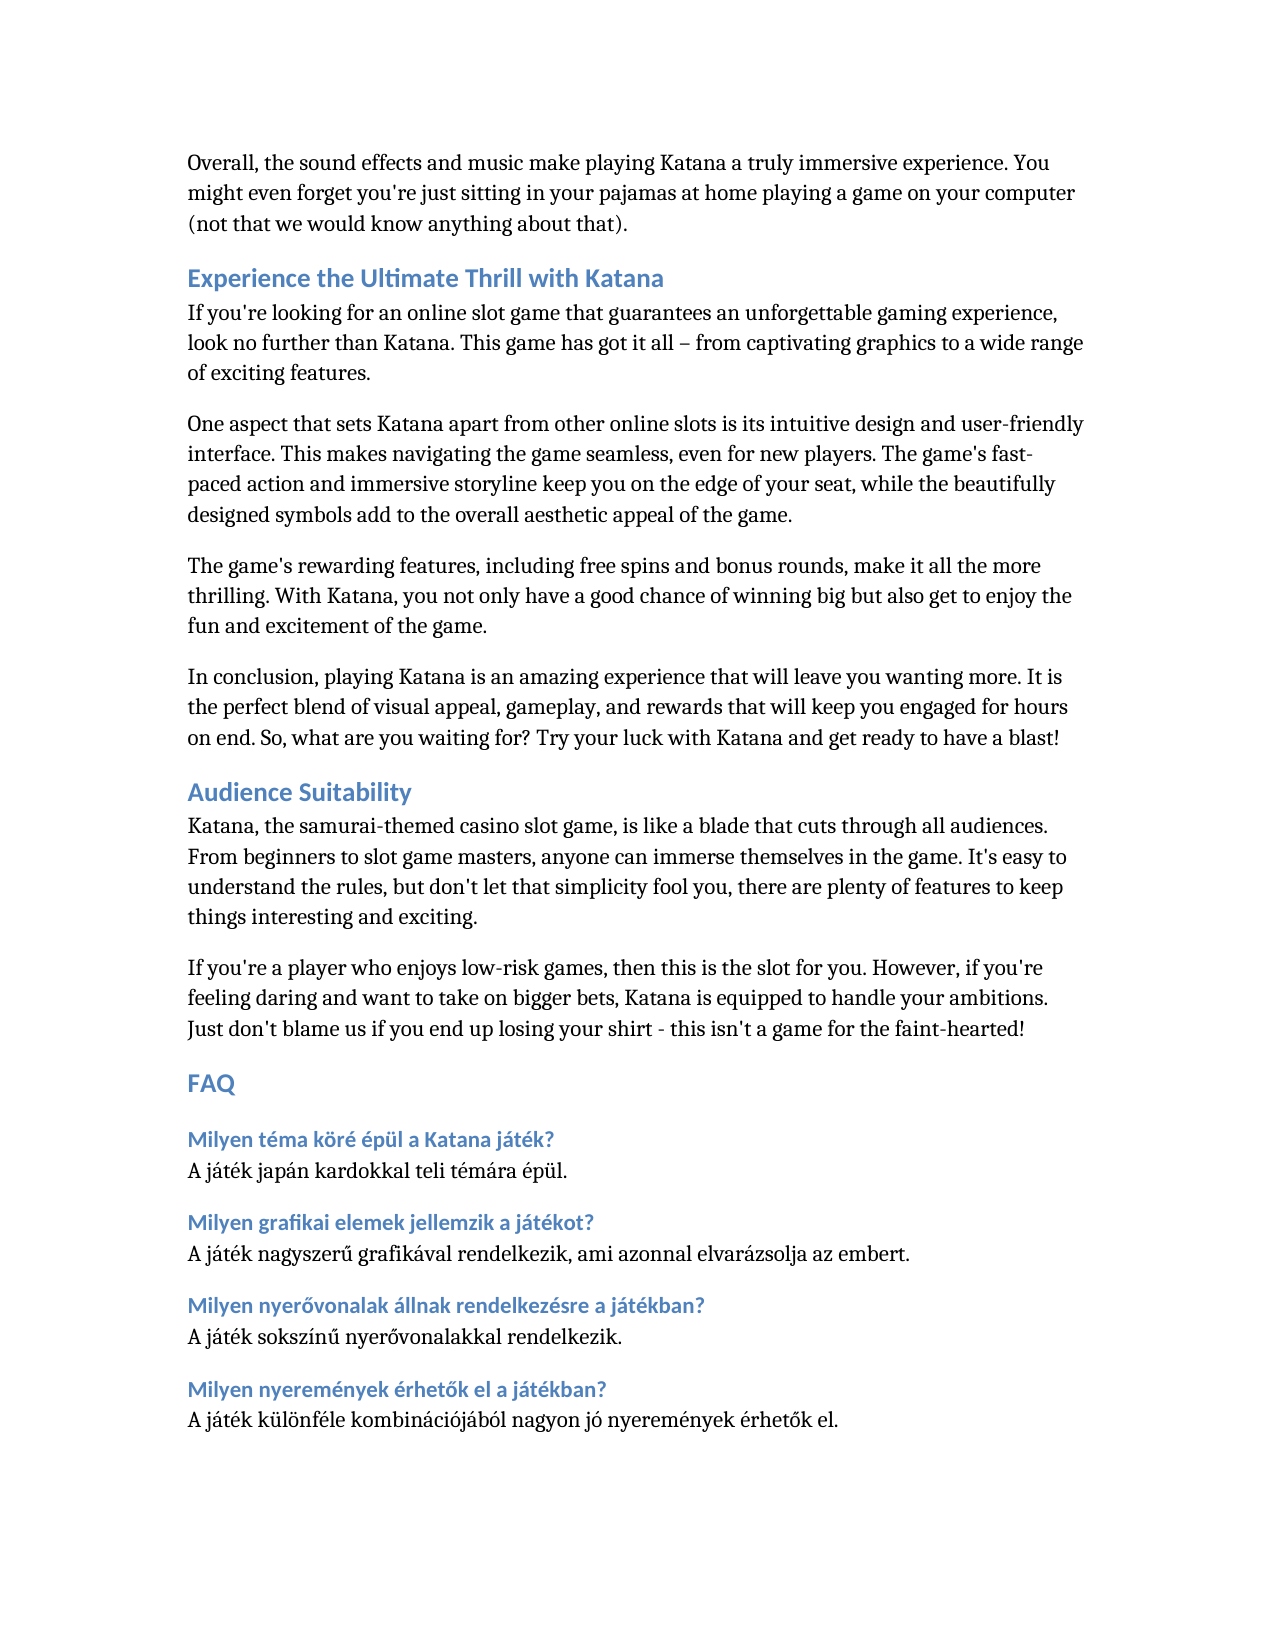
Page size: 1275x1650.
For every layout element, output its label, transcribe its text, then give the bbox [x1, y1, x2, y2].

text If you're a player who enjoys low-risk games, then this is the slot for you. However, if you're feeling daring and want to take on bigger bets, Katana is equipped to handle your ambitions. Just don't blame us if you end up losing your shirt - this isn't a game for the faint-hearted! [187, 955, 1087, 1042]
subtitle Milyen grafikai elemek jellemzik a játékot? [187, 1208, 1087, 1236]
subtitle FAQ [187, 1066, 1087, 1099]
text Overall, the sound effects and music make playing Katana a truly immersive experience. You might even forget you're just sitting in your pajamas at home playing a game on your computer (not that we would know anything about that). [187, 150, 1087, 237]
text In conclusion, playing Katana is an amazing experience that will leave you wanting more. It is the perfect blend of visual appeal, gameplay, and rewards that will keep you engaged for hours on end. So, what are you waiting for? Try your luck with Katana and get ready to have a blast! [187, 664, 1087, 751]
text One aspect that sets Katana apart from other online slots is its intuitive design and user-friendly interface. This makes navigating the game seamless, even for new players. The game's fast-paced action and immersive storyline keep you on the edge of your seat, while the beautifully designed symbols add to the overall aesthetic appeal of the game. [187, 411, 1087, 528]
text The game's rewarding features, including free spins and bonus rounds, make it all the more thrilling. With Katana, you not only have a good chance of winning big but also get to enjoy the fun and excitement of the game. [187, 552, 1087, 639]
subtitle Experience the Ultimate Thrill with Katana [187, 261, 1087, 294]
subtitle Audience Suitability [187, 775, 1087, 808]
text A játék különféle kombinációjából nagyon jó nyeremények érhetők el. [187, 1407, 1087, 1433]
text A játék sokszínű nyerővonalakkal rendelkezik. [187, 1324, 1087, 1350]
subtitle Milyen nyerővonalak állnak rendelkezésre a játékban? [187, 1292, 1087, 1320]
subtitle Milyen nyeremények érhetők el a játékban? [187, 1375, 1087, 1403]
text A játék japán kardokkal teli témára épül. [187, 1157, 1087, 1184]
text If you're looking for an online slot game that guarantees an unforgettable gaming experience, look no further than Katana. This game has got it all – from captivating graphics to a wide range of exciting features. [187, 299, 1087, 386]
text A játék nagyszerű grafikával rendelkezik, ami azonnal elvarázsolja az embert. [187, 1241, 1087, 1267]
text Katana, the samurai-themed casino slot game, is like a blade that cuts through all audiences. From beginners to slot game masters, anyone can immerse themselves in the game. It's easy to understand the rules, but don't let that simplicity fool you, there are plenty of features to keep things interesting and exciting. [187, 813, 1087, 930]
subtitle Milyen téma köré épül a Katana játék? [187, 1125, 1087, 1153]
